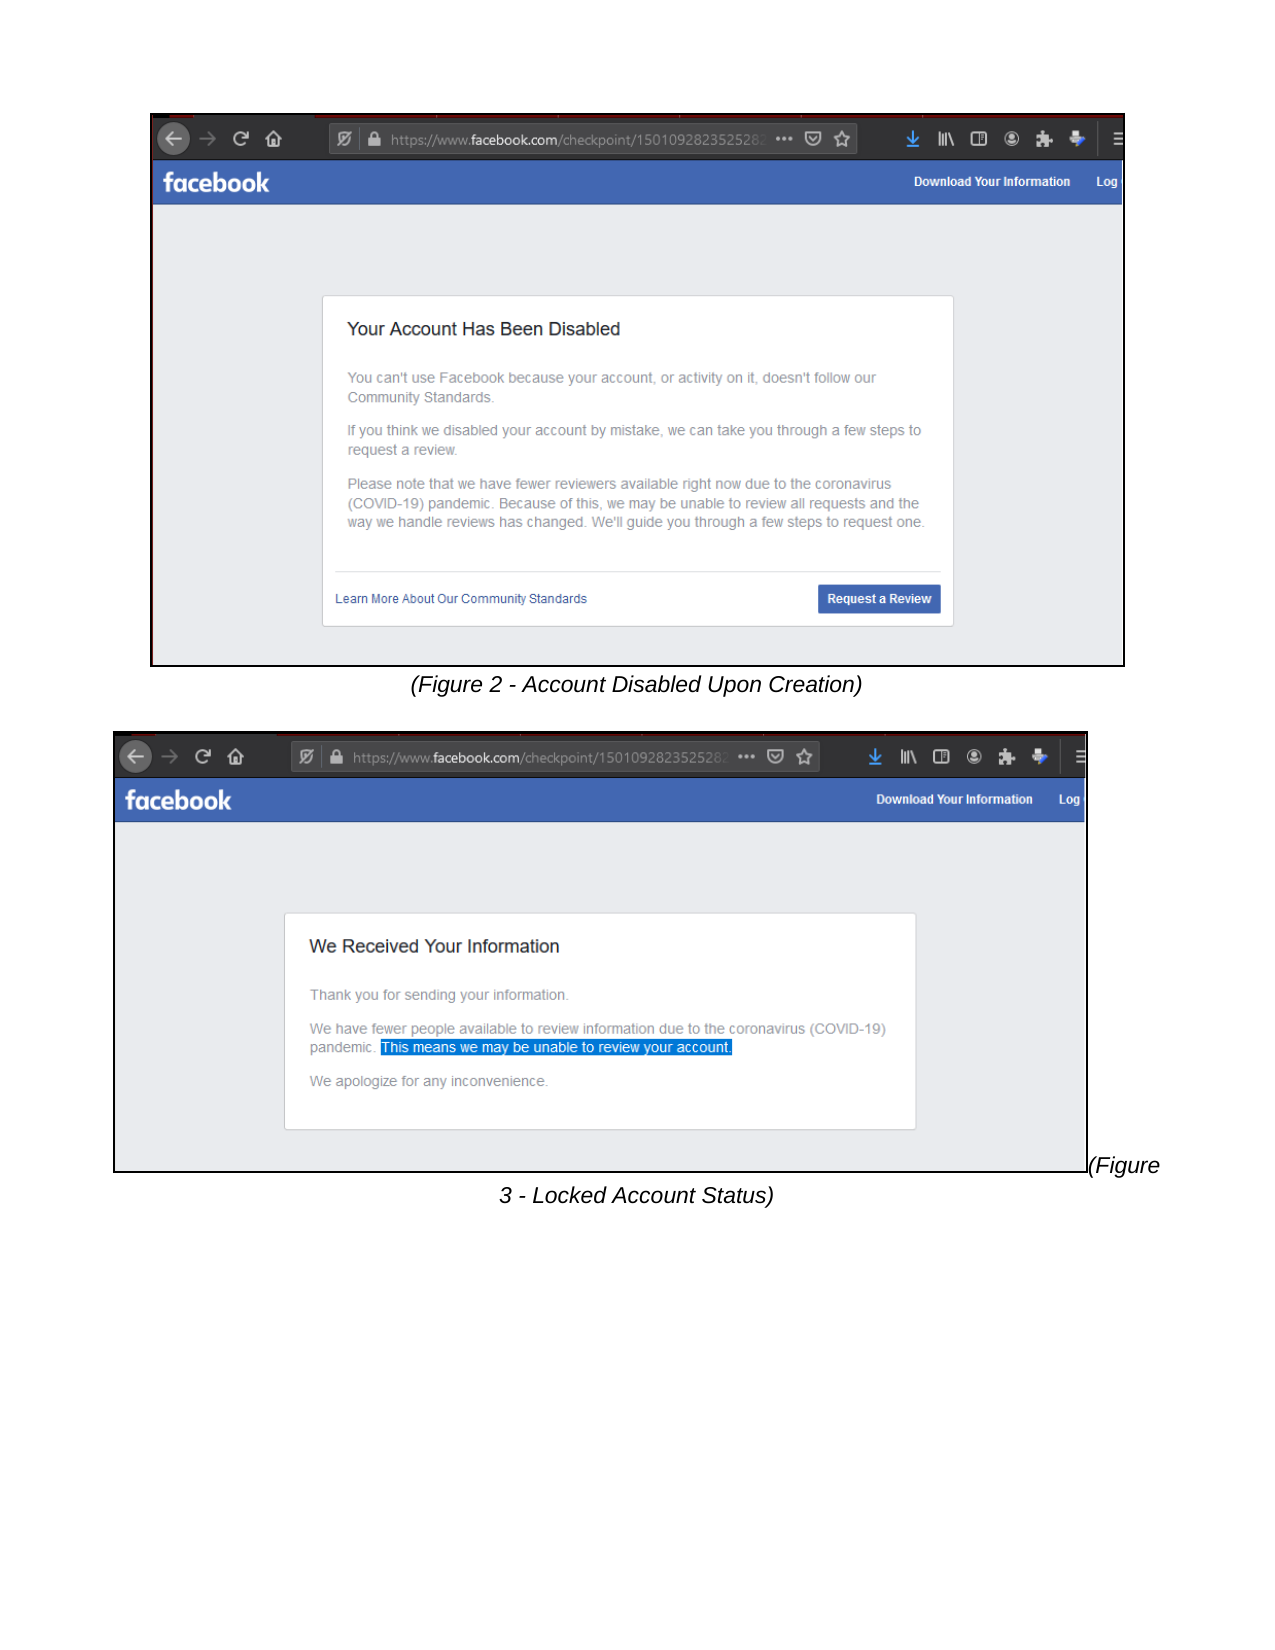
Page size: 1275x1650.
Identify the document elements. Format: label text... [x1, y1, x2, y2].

picture [152, 115, 1123, 665]
text (Figure 2 - Account Disabled Upon Creation) [112, 671, 1162, 697]
picture [115, 734, 1086, 1171]
